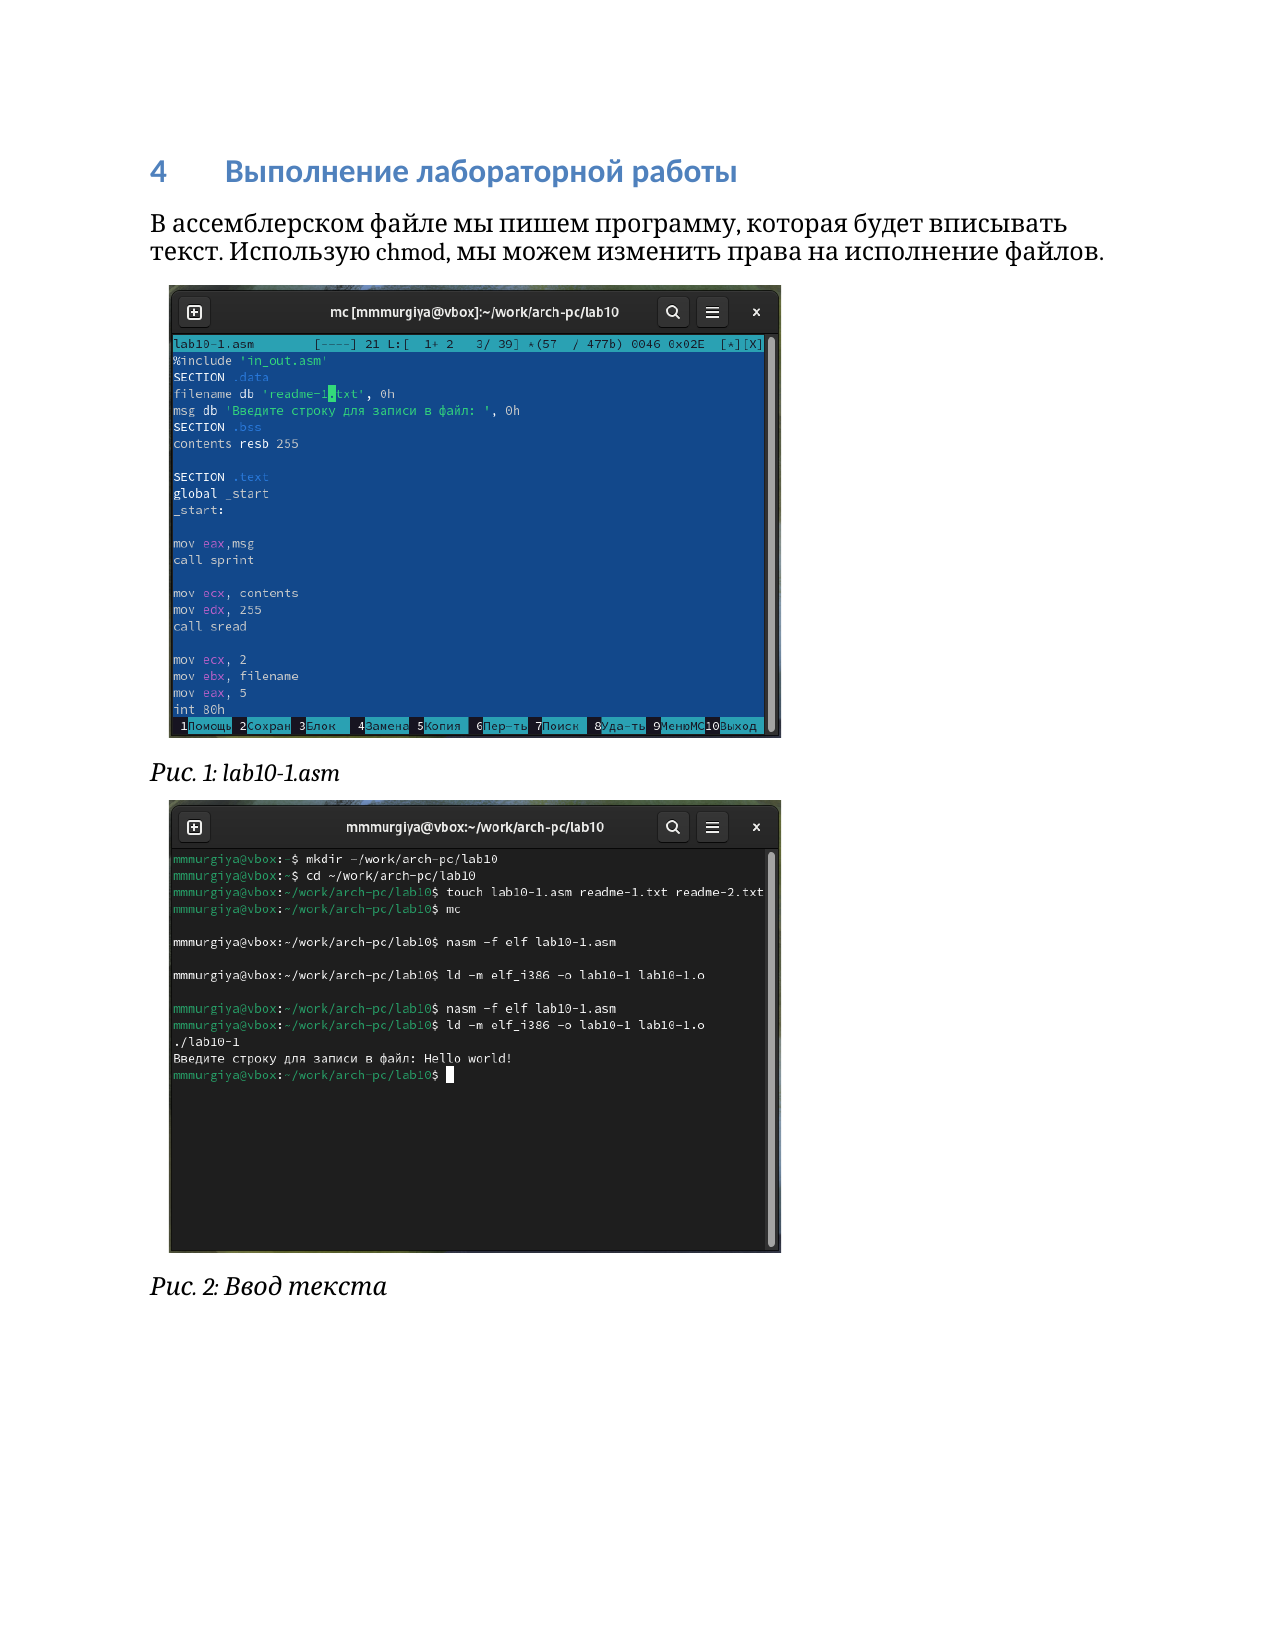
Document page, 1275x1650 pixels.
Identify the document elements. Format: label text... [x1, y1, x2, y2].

text Рис. 2: Ввод текста [150, 1273, 1125, 1302]
picture [168, 285, 782, 738]
text Рис. 1: lab10-1.asm [150, 759, 1125, 788]
text В ассемблерском файле мы пишем программу, которая будет вписывать текст. Использую chmod, мы можем изменить права на исполнение файлов. [150, 209, 1125, 267]
picture [168, 800, 782, 1253]
subtitle 4 Выполнение лабораторной работы [150, 150, 1125, 191]
